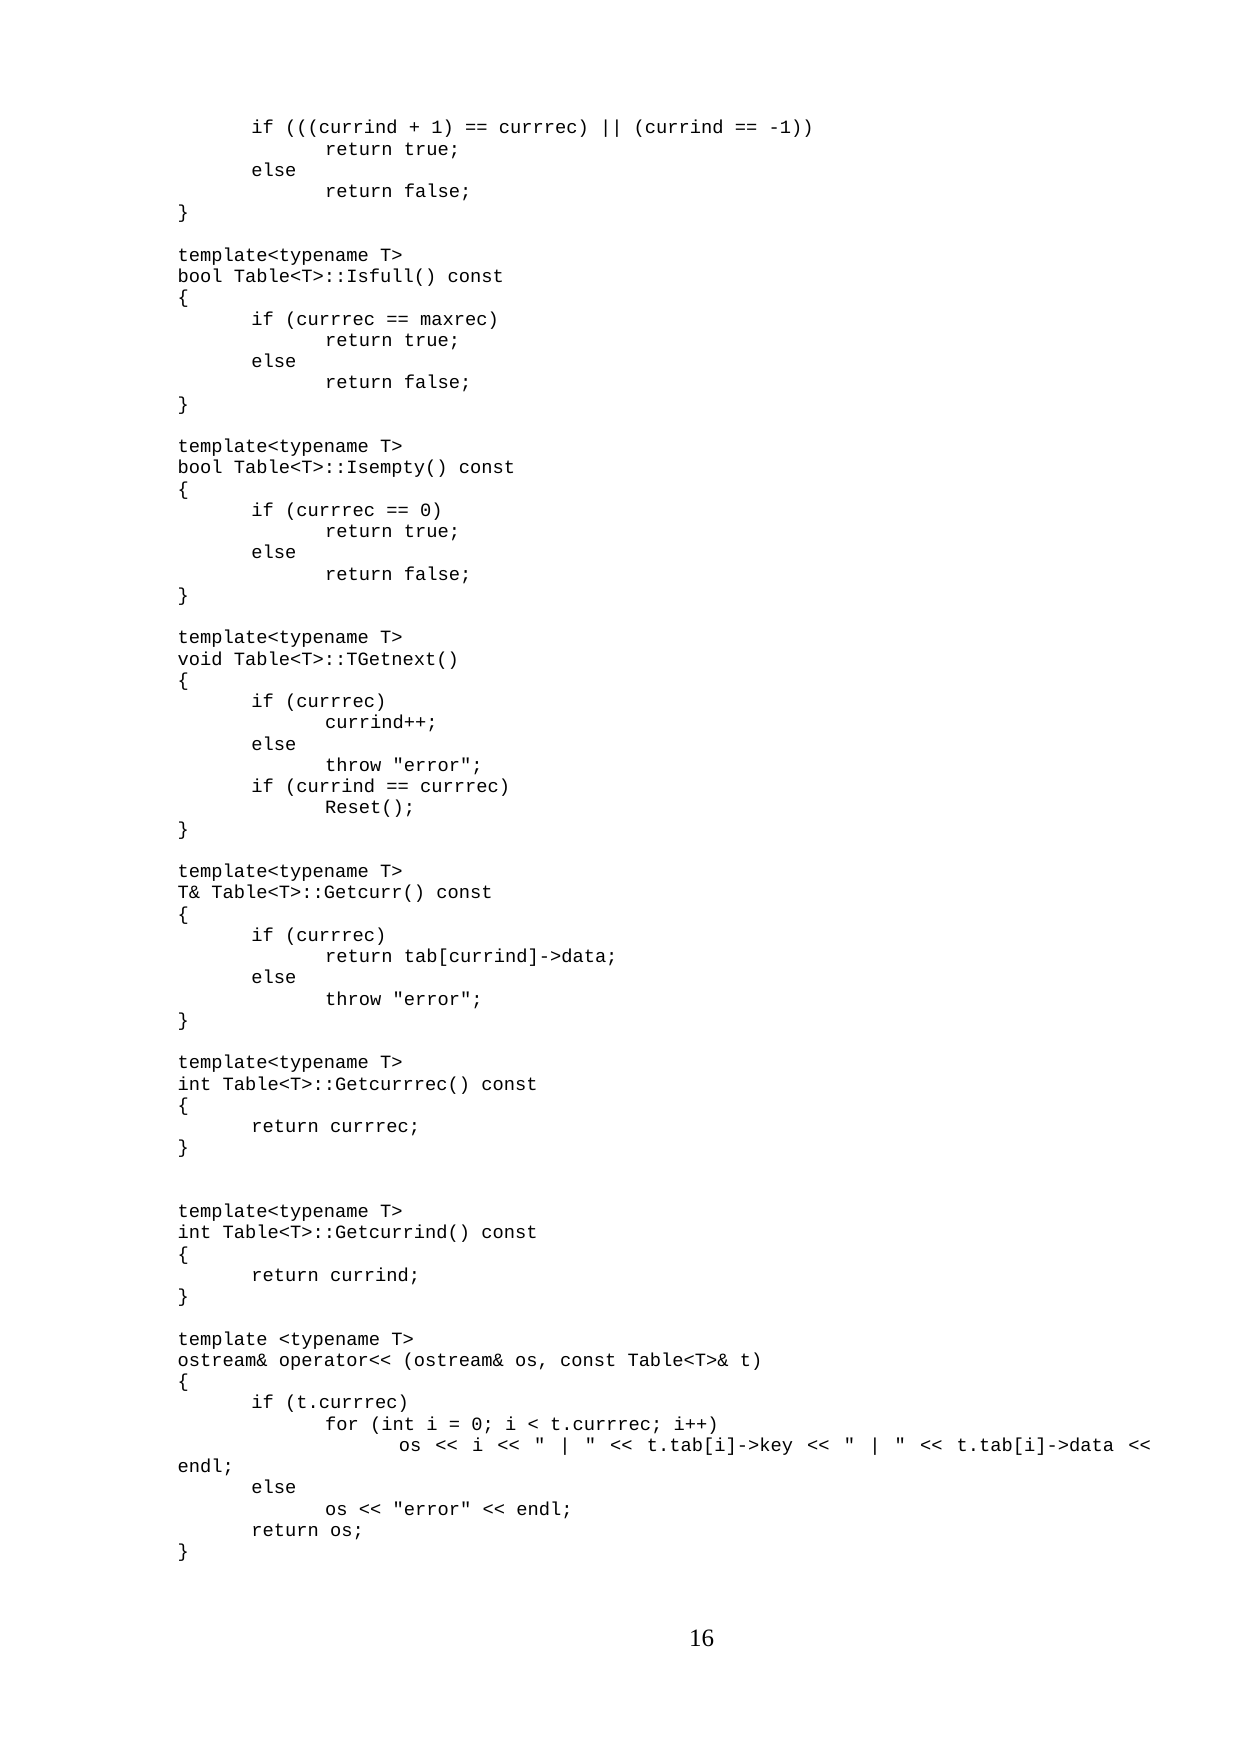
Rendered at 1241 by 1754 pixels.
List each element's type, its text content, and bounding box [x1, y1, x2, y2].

text return tab[currind]->data; [177, 947, 1152, 968]
text else [177, 161, 1152, 182]
text { [177, 479, 1152, 501]
text currind++; [177, 713, 1152, 734]
text throw "error"; [177, 756, 1152, 777]
text else [177, 1478, 1152, 1499]
text return false; [177, 373, 1152, 394]
text template<typename T> [177, 1053, 1152, 1074]
text } [177, 1542, 1152, 1563]
text os << i << " | " << t.tab[i]->key << " | " << t.tab[i]->data << endl; [177, 1436, 1152, 1478]
text Reset(); [177, 798, 1152, 819]
text template<typename T> [177, 628, 1152, 649]
text for (int i = 0; i < t.currrec; i++) [177, 1414, 1152, 1436]
text T& Table<T>::Getcurr() const [177, 883, 1152, 904]
text return true; [177, 522, 1152, 543]
text else [177, 543, 1152, 564]
text throw "error"; [177, 989, 1152, 1011]
text else [177, 734, 1152, 756]
text if (currind == currrec) [177, 777, 1152, 798]
text bool Table<T>::Isempty() const [177, 458, 1152, 479]
text template<typename T> [177, 437, 1152, 458]
text } [177, 819, 1152, 841]
text { [177, 1244, 1152, 1266]
text template <typename T> [177, 1329, 1152, 1351]
text { [177, 288, 1152, 309]
text } [177, 1287, 1152, 1308]
text } [177, 203, 1152, 224]
text ostream& operator<< (ostream& os, const Table<T>& t) [177, 1351, 1152, 1372]
text template<typename T> [177, 1202, 1152, 1223]
text { [177, 1372, 1152, 1393]
text int Table<T>::Getcurrind() const [177, 1223, 1152, 1244]
text } [177, 1011, 1152, 1032]
text bool Table<T>::Isfull() const [177, 267, 1152, 288]
text if (currrec) [177, 926, 1152, 947]
text { [177, 1096, 1152, 1117]
text if (currrec == maxrec) [177, 309, 1152, 331]
text if (currrec) [177, 692, 1152, 713]
text int Table<T>::Getcurrrec() const [177, 1074, 1152, 1096]
text return os; [177, 1521, 1152, 1542]
text } [177, 1138, 1152, 1159]
text { [177, 671, 1152, 692]
text os << "error" << endl; [177, 1499, 1152, 1521]
text template<typename T> [177, 246, 1152, 267]
text return false; [177, 564, 1152, 586]
text { [177, 904, 1152, 926]
text else [177, 968, 1152, 989]
text return true; [177, 139, 1152, 161]
text return currrec; [177, 1117, 1152, 1138]
text if (currrec == 0) [177, 501, 1152, 522]
text if (((currind + 1) == currrec) || (currind == -1)) [177, 118, 1152, 139]
text template<typename T> [177, 862, 1152, 883]
text return true; [177, 331, 1152, 352]
text else [177, 352, 1152, 373]
text } [177, 586, 1152, 607]
text return currind; [177, 1266, 1152, 1287]
text return false; [177, 182, 1152, 203]
text void Table<T>::TGetnext() [177, 649, 1152, 671]
text } [177, 394, 1152, 416]
text if (t.currrec) [177, 1393, 1152, 1414]
